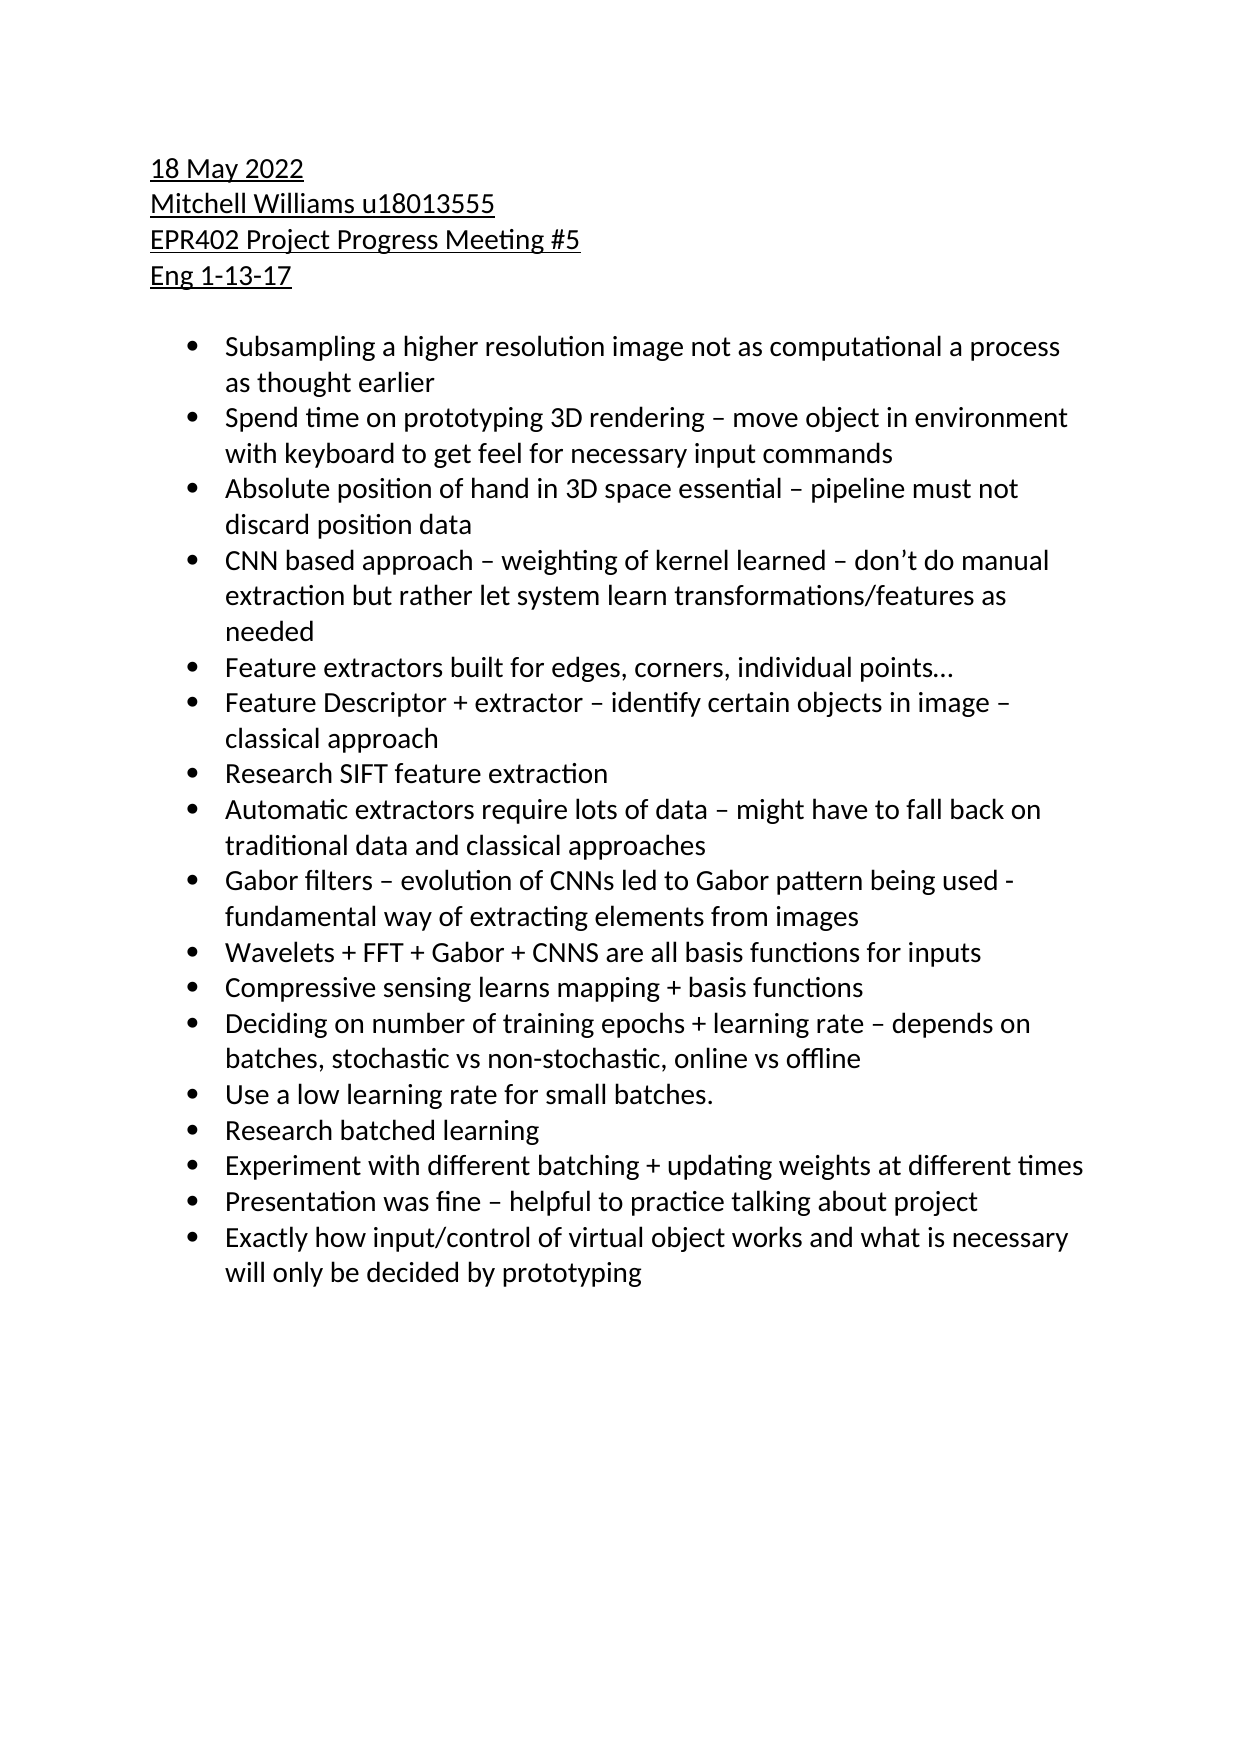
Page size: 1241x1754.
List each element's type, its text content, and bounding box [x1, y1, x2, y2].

text Mitchell Williams u18013555 [150, 186, 1090, 221]
list Automatic extractors require lots of data – might have to fall back on traditional data and classical approaches [187, 791, 1090, 862]
list Research SIFT feature extraction [187, 756, 1090, 791]
list Research batched learning [187, 1112, 1090, 1147]
text EPR402 Project Progress Meeting #5 [150, 221, 1090, 257]
list Feature extractors built for edges, corners, individual points… [187, 649, 1090, 684]
list Presentation was fine – helpful to practice talking about project [187, 1183, 1090, 1219]
list Experiment with different batching + updating weights at different times [187, 1147, 1090, 1183]
text 18 May 2022 [150, 150, 1090, 186]
list CNN based approach – weighting of kernel learned – don’t do manual extraction but rather let system learn transformations/features as needed [187, 542, 1090, 649]
list Spend time on prototyping 3D rendering – move object in environment with keyboard to get feel for necessary input commands [187, 399, 1090, 471]
list Wavelets + FFT + Gabor + CNNS are all basis functions for inputs [187, 934, 1090, 969]
list Feature Descriptor + extractor – identify certain objects in image – classical approach [187, 684, 1090, 756]
list Deciding on number of training epochs + learning rate – depends on batches, stochastic vs non-stochastic, online vs offline [187, 1005, 1090, 1076]
list Compressive sensing learns mapping + basis functions [187, 969, 1090, 1005]
list Use a low learning rate for small batches. [187, 1076, 1090, 1112]
list Gabor filters – evolution of CNNs led to Gabor pattern being used -fundamental way of extracting elements from images [187, 862, 1090, 934]
text Eng 1-13-17 [150, 257, 1090, 292]
list Exactly how input/control of virtual object works and what is necessary will only be decided by prototyping [187, 1219, 1090, 1290]
list Absolute position of hand in 3D space essential – pipeline must not discard position data [187, 471, 1090, 542]
list Subsampling a higher resolution image not as computational a process as thought earlier [187, 328, 1090, 399]
